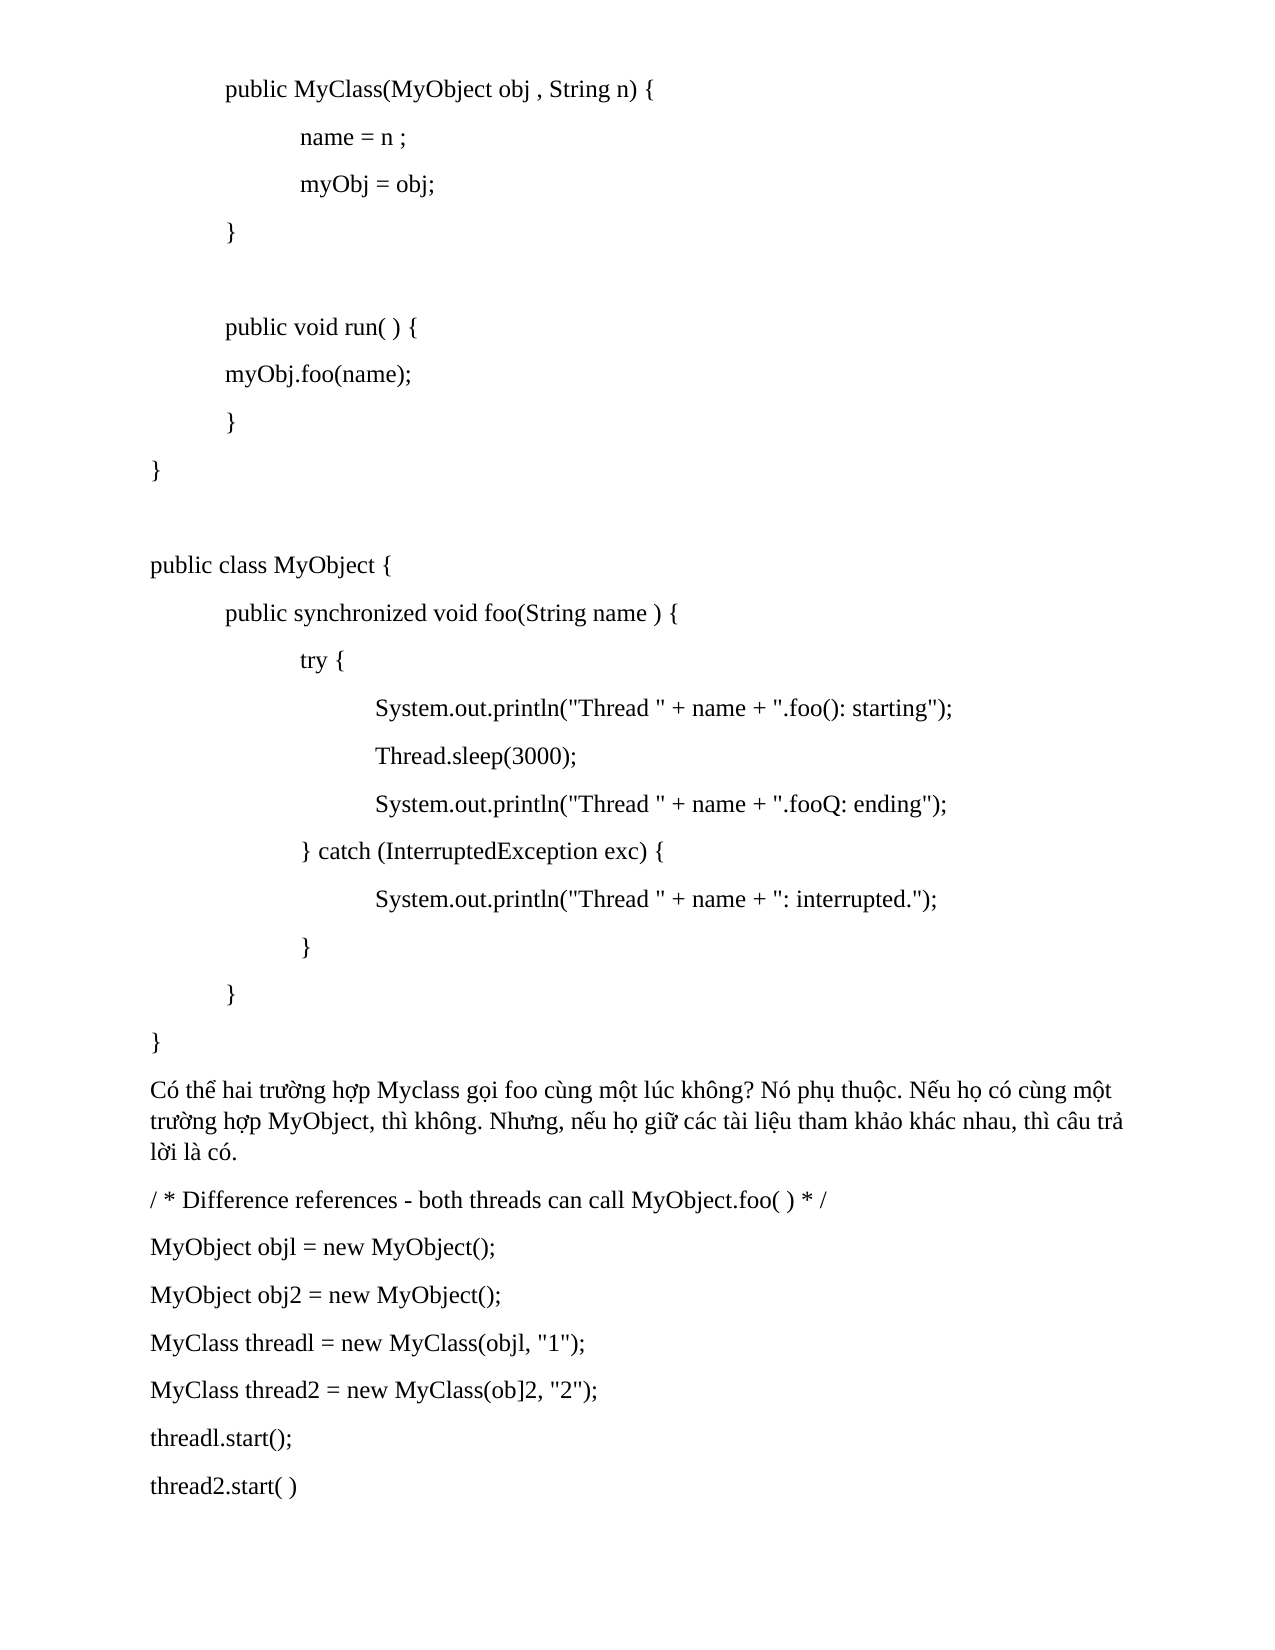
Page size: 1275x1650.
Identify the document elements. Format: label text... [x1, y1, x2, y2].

text } [150, 979, 1125, 1008]
text } [150, 455, 1125, 483]
text System.out.println("Thread " + name + ": interrupted."); [150, 884, 1125, 913]
text myObj = obj; [150, 169, 1125, 198]
text } [150, 217, 1125, 246]
text MyClass thread2 = new MyClass(ob]2, "2"); [150, 1376, 1125, 1404]
text Có thể hai trường hợp Myclass gọi foo cùng một lúc không? Nó phụ thuộc. Nếu họ có cùng một trường hợp MyObject, thì không. Nhưng, nếu họ giữ các tài liệu tham khảo khác nhau, thì câu trả lời là có. [150, 1075, 1125, 1166]
text name = n ; [150, 122, 1125, 150]
text System.out.println("Thread " + name + ".fooQ: ending"); [150, 789, 1125, 817]
text public MyClass(MyObject obj , String n) { [150, 74, 1125, 103]
text MyObject obj2 = new MyObject(); [150, 1280, 1125, 1309]
text } [150, 1027, 1125, 1056]
text / * Difference references - both threads can call MyObject.foo( ) * / [150, 1185, 1125, 1213]
text MyClass threadl = new MyClass(objl, "1"); [150, 1328, 1125, 1357]
text System.out.println("Thread " + name + ".foo(): starting"); [150, 693, 1125, 722]
text } [150, 407, 1125, 436]
text threadl.start(); [150, 1423, 1125, 1452]
text myObj.foo(name); [150, 359, 1125, 388]
text public void run( ) { [150, 312, 1125, 340]
text MyObject objl = new MyObject(); [150, 1232, 1125, 1261]
text try { [150, 646, 1125, 674]
text public synchronized void foo(String name ) { [150, 598, 1125, 627]
text Thread.sleep(3000); [150, 741, 1125, 770]
text thread2.start( ) [150, 1471, 1125, 1500]
text public class MyObject { [150, 550, 1125, 579]
text } catch (InterruptedException exc) { [150, 836, 1125, 865]
text } [150, 932, 1125, 961]
